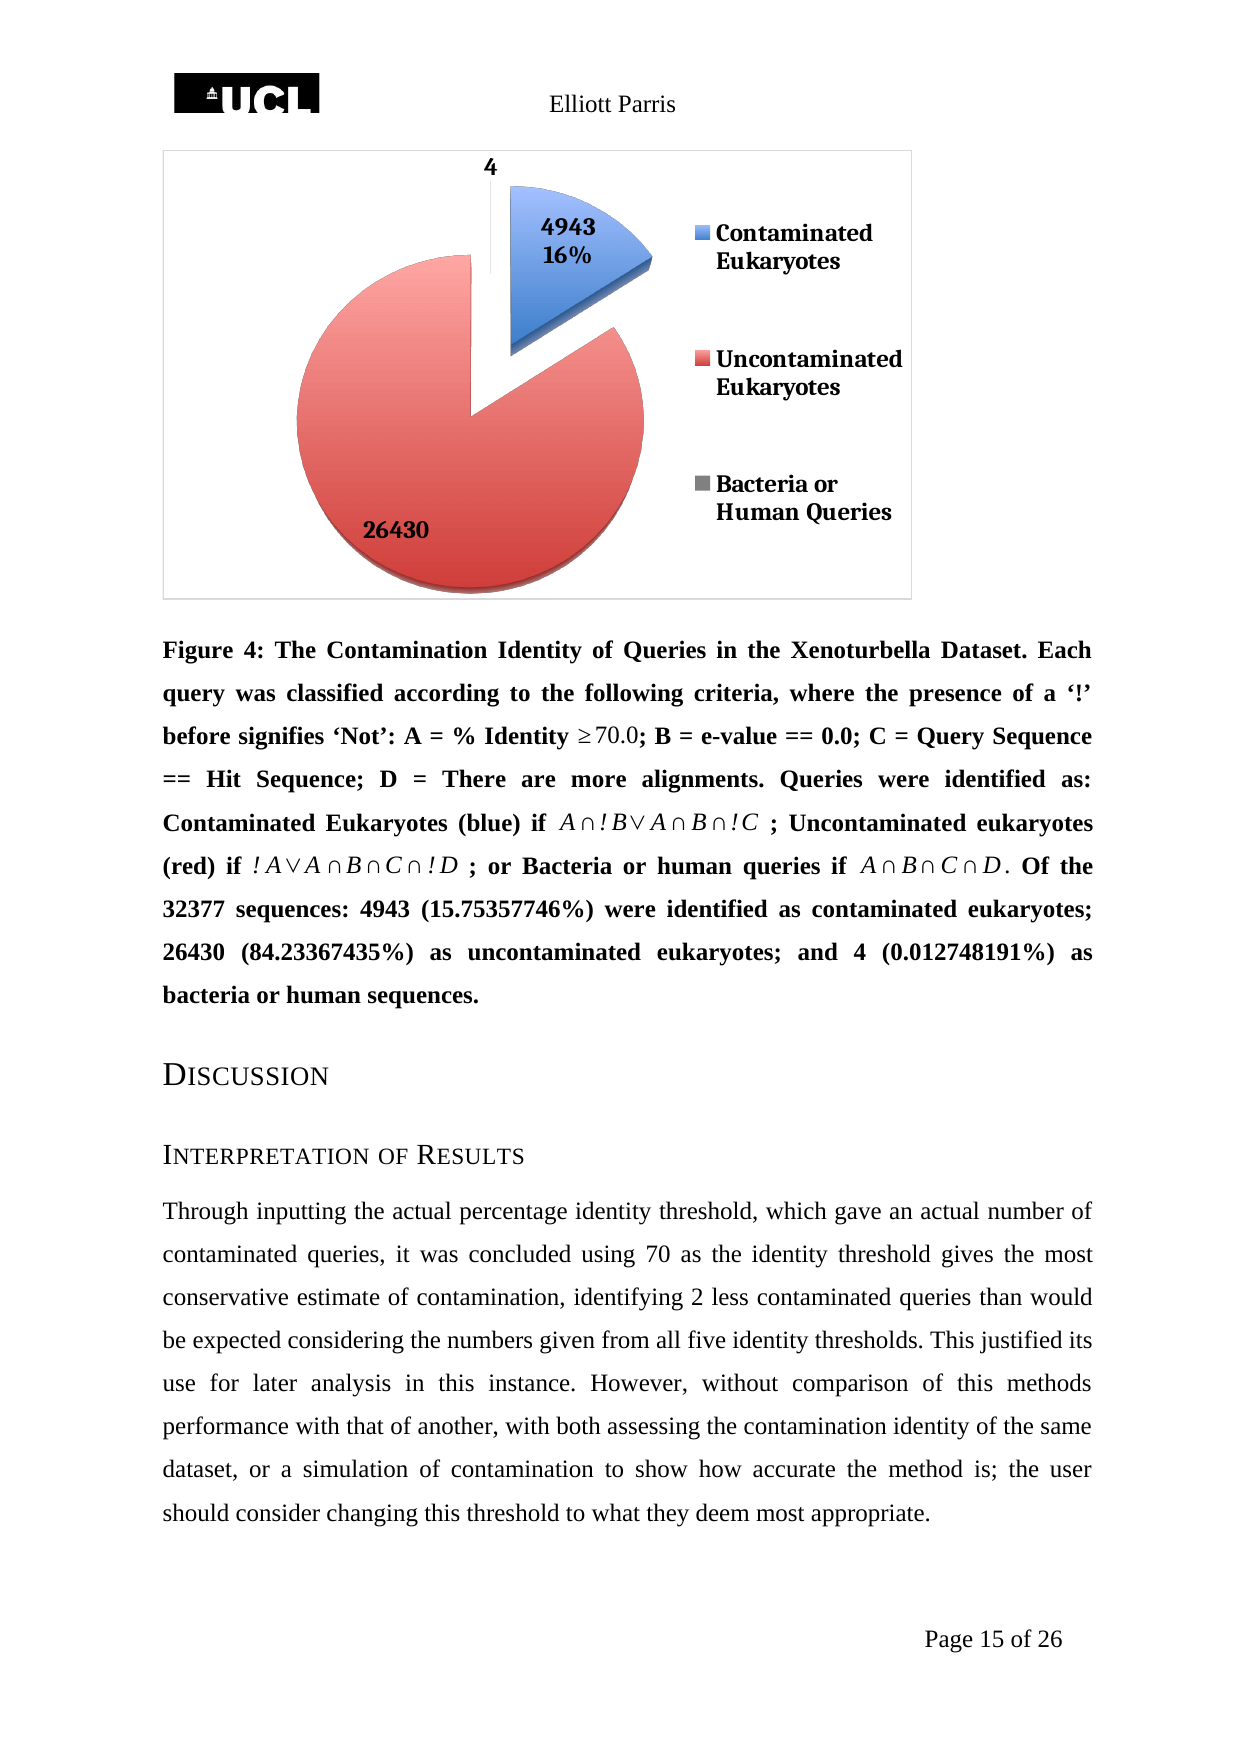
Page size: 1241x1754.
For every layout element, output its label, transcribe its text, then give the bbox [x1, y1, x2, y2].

text Figure 4: The Contamination Identity of Queries in the Xenoturbella Dataset. Each query was classified according to the following criteria, where the presence of a ‘!’ before signifies ‘Not’: A = % Identity ; B = e-value == 0.0; C = Query Sequence == Hit Sequence; D = There are more alignments. Queries were identified as: Contaminated Eukaryotes (blue) if ; Uncontaminated eukaryotes (red) if ; or Bacteria or human queries if Of the 32377 sequences: 4943 (15.75357746%) were identified as contaminated eukaryotes; 26430 (84.23367435%) as uncontaminated eukaryotes; and 4 (0.012748191%) as bacteria or human sequences. [162, 635, 1093, 1009]
subtitle Interpretation of Results [162, 1137, 1093, 1171]
text Through inputting the actual percentage identity threshold, which gave an actual number of contaminated queries, it was concluded using 70 as the-identity threshold gives the most conservative estimate of contamination, identifying 2 less contaminated queries than would be expected considering the numbers given from all five identity thresholds. This justified its use for later analysis in this instance. However, without comparison of this methods performance with that of another, with both assessing the contamination identity of the same dataset, or a simulation of contamination to show how accurate the method is; the user should consider changing this threshold to what they deem most appropriate. [162, 1196, 1093, 1526]
subtitle Discussion [162, 1054, 1093, 1093]
picture [162, 73, 331, 113]
